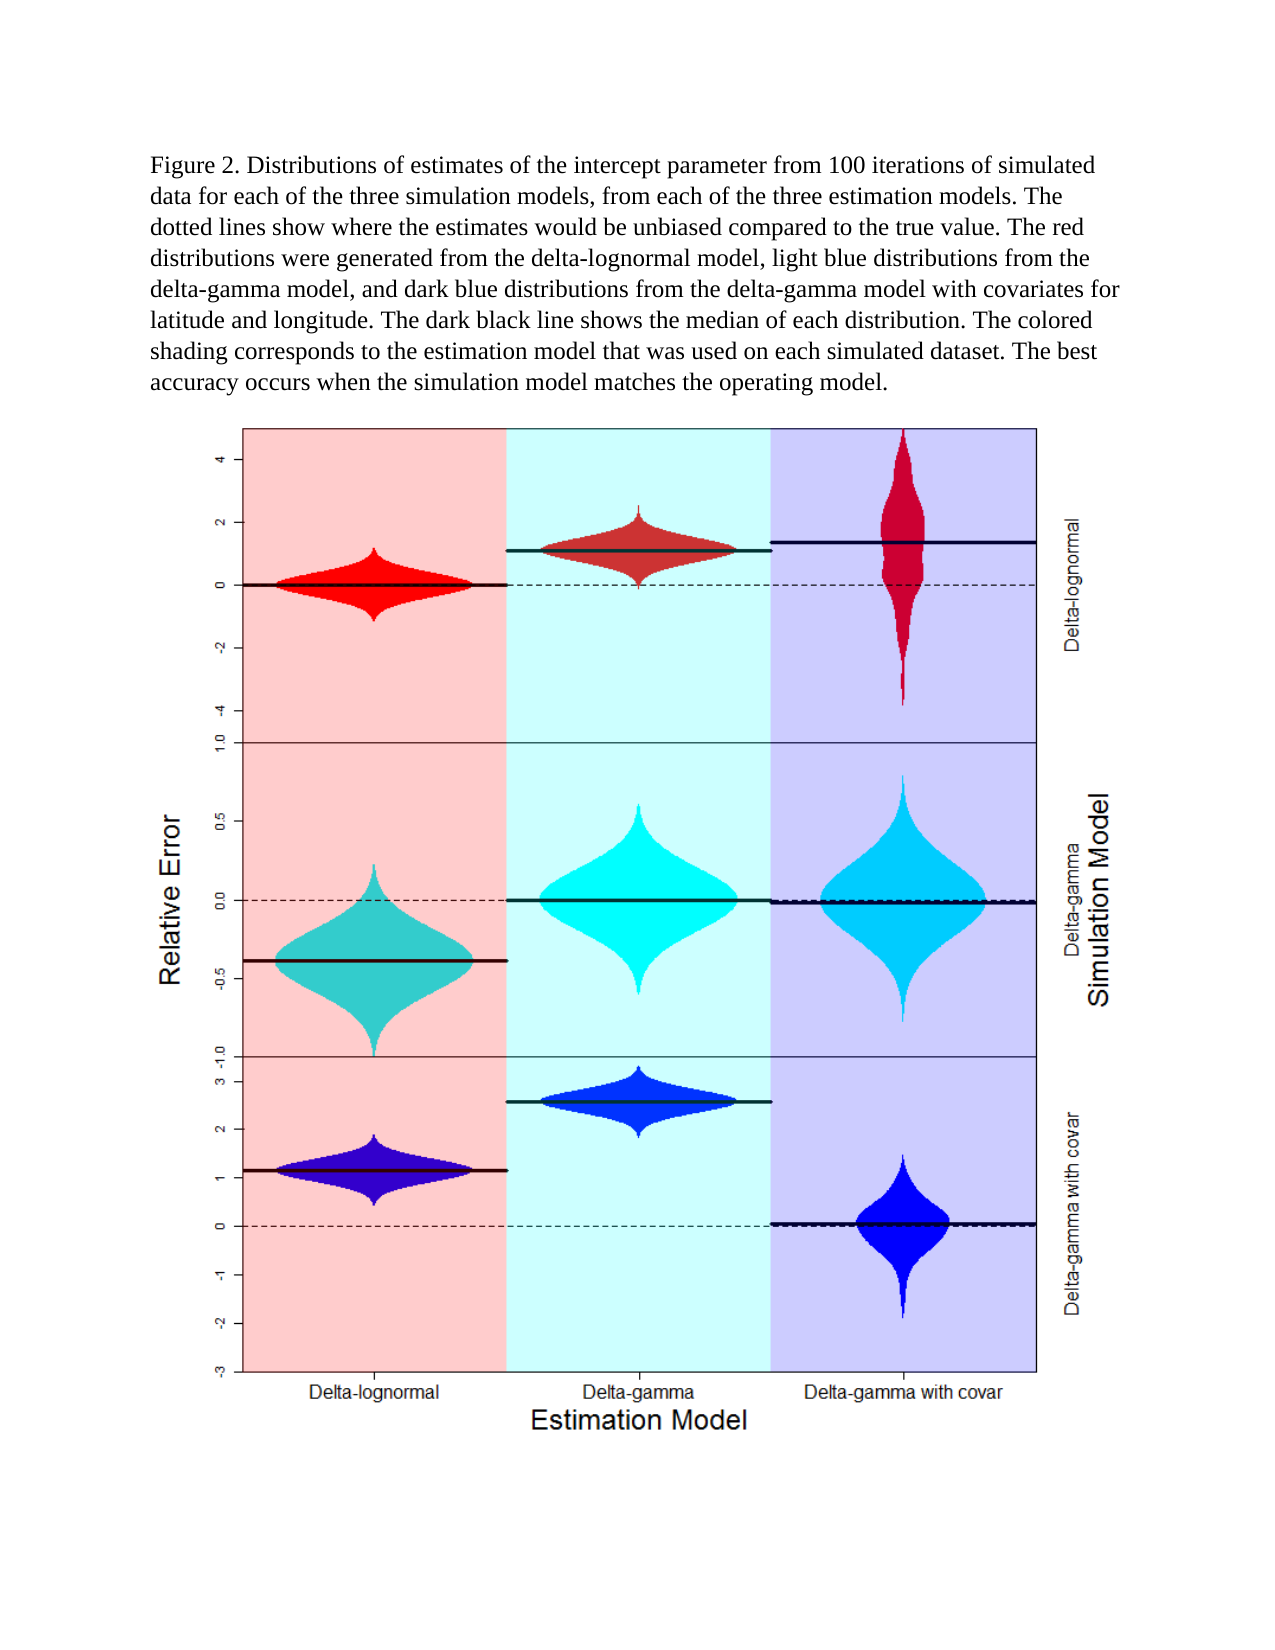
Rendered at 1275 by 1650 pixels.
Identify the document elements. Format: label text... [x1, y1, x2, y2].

picture [150, 415, 1125, 1451]
text Figure 2. Distributions of estimates of the intercept parameter from 100 iterations of simulated data for each of the three simulation models, from each of the three estimation models. The dotted lines show where the estimates would be unbiased compared to the true value. The red distributions were generated from the delta-lognormal model, light blue distributions from the delta-gamma model, and dark blue distributions from the delta-gamma model with covariates for latitude and longitude. The dark black line shows the median of each distribution. The colored shading corresponds to the estimation model that was used on each simulated dataset. The best accuracy occurs when the simulation model matches the operating model. [150, 150, 1125, 396]
